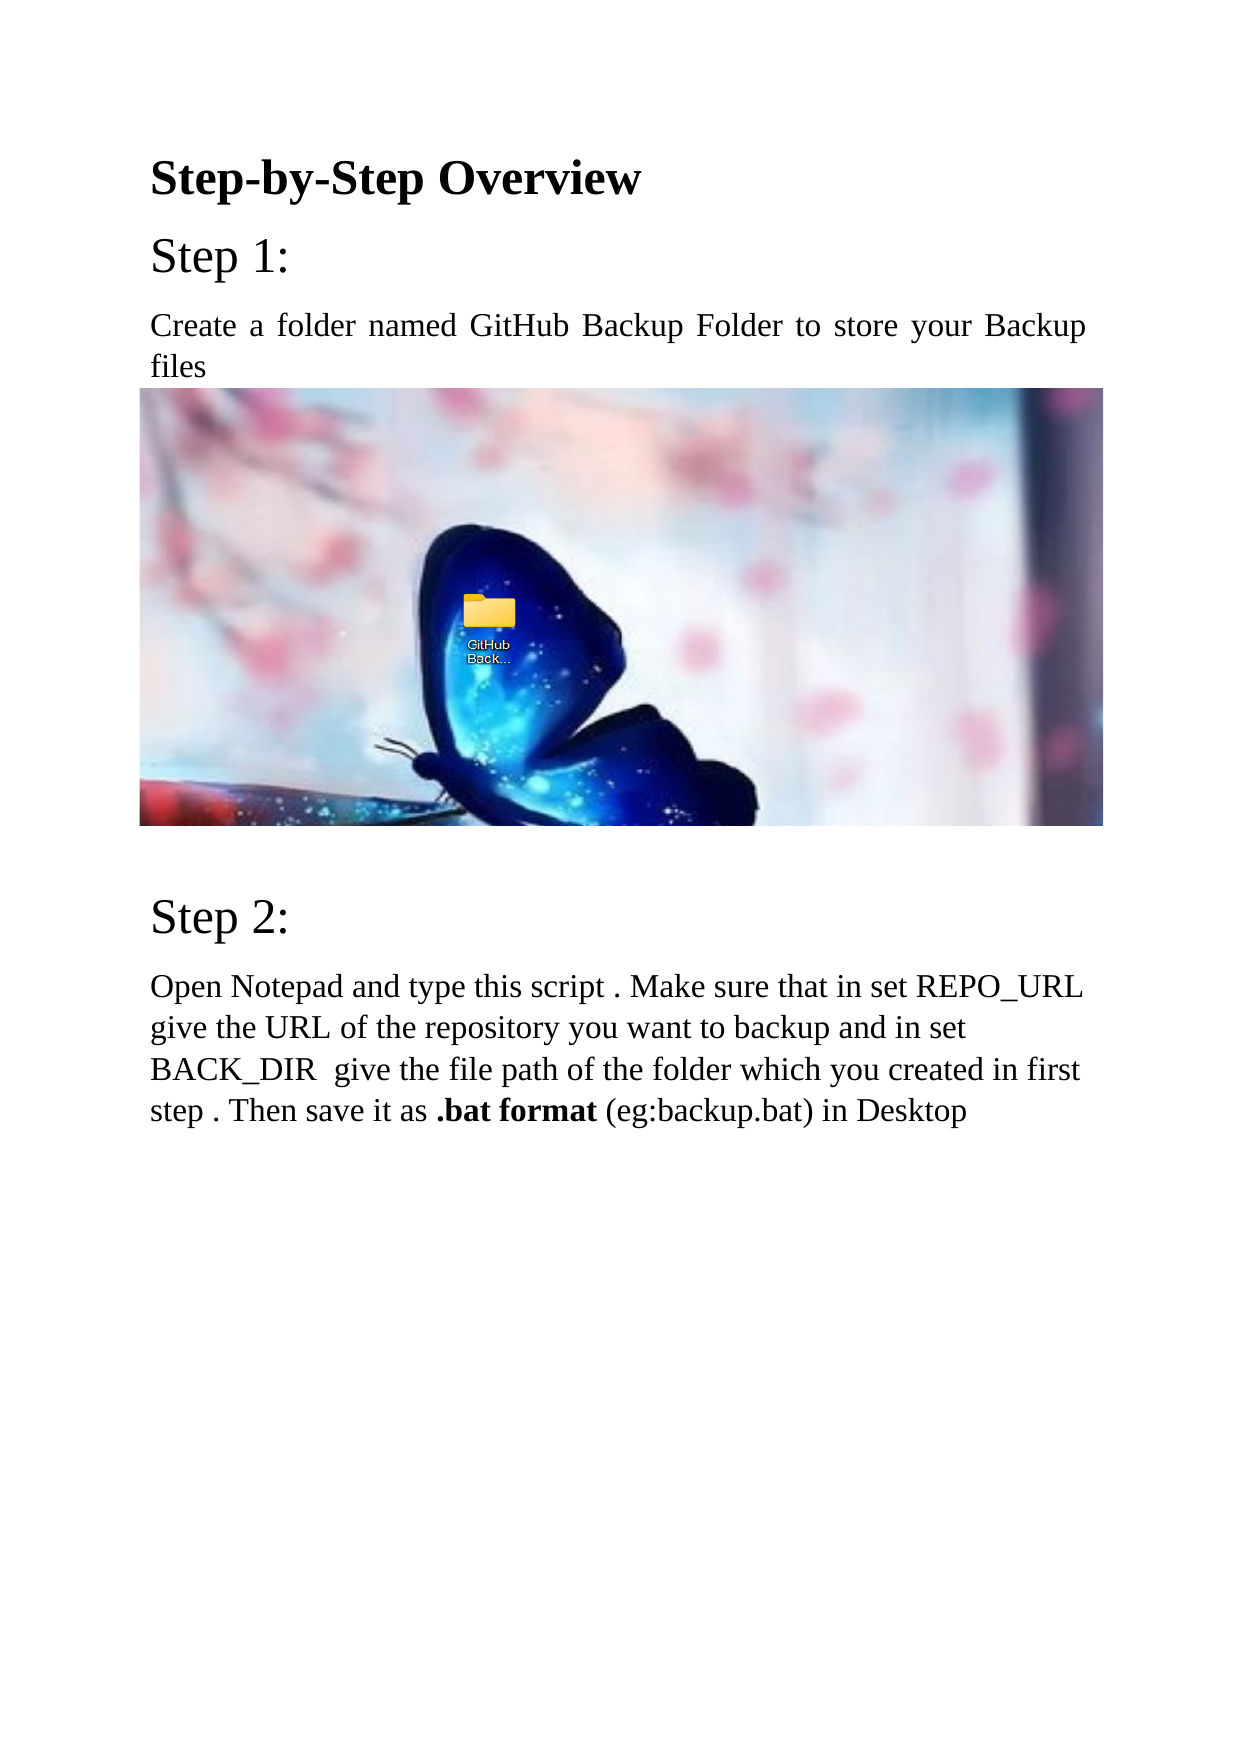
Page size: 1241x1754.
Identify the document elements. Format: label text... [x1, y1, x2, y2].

picture [139, 388, 1104, 826]
subtitle Step-by-Step Overview [150, 148, 1103, 205]
text Open Notepad and type this script . Make sure that in set REPO_URL give the URL of the repository you want to backup and in set BACK_DIR give the file path of the folder which you created in first step . Then save it as .bat format (eg:backup.bat) in Desktop [150, 966, 1103, 1129]
text Create a folder named GitHub Backup Folder to store your Backup files [150, 305, 1103, 385]
subtitle Step 1: [150, 226, 1103, 283]
subtitle Step 2: [150, 887, 1103, 944]
